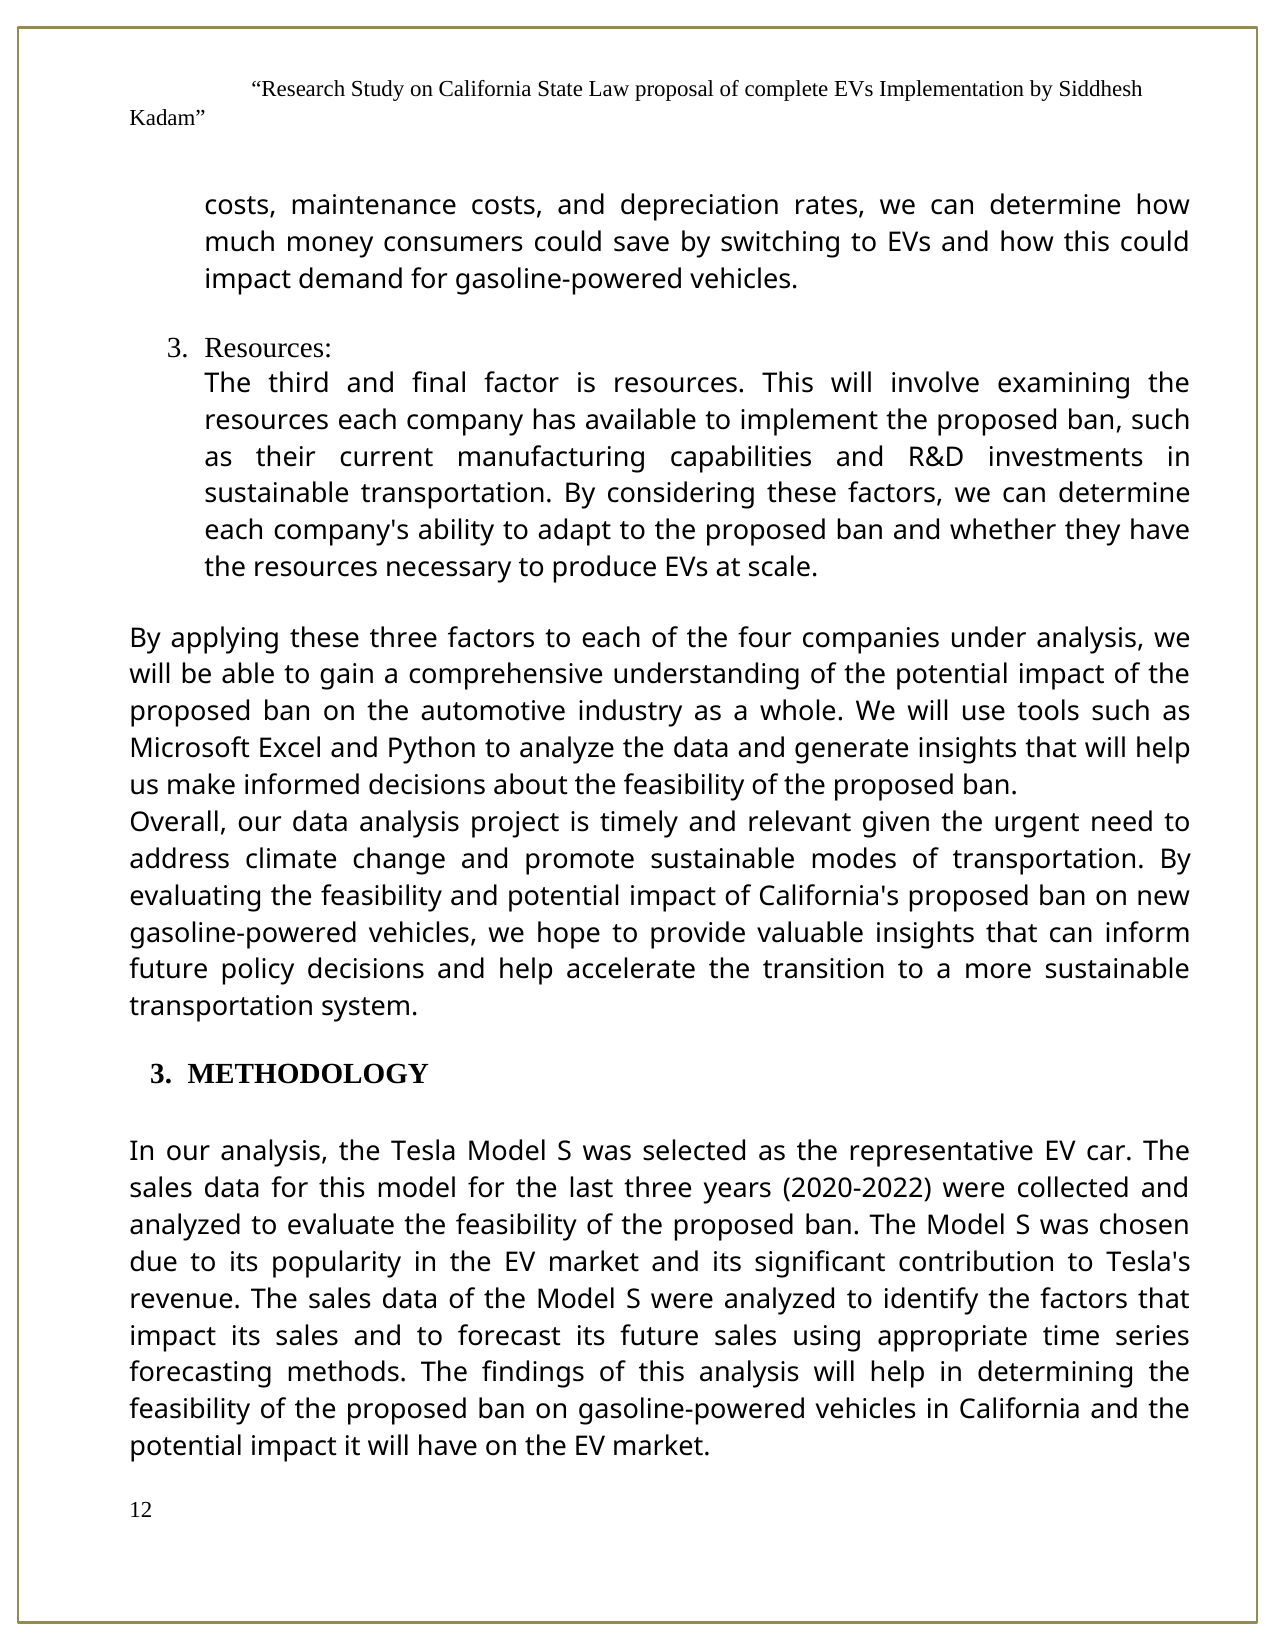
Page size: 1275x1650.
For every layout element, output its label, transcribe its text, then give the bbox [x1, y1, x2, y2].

text Overall, our data analysis project is timely and relevant given the urgent need to address climate change and promote sustainable modes of transportation. By evaluating the feasibility and potential impact of California's proposed ban on new gasoline-powered vehicles, we hope to provide valuable insights that can inform future policy decisions and help accelerate the transition to a more sustainable transportation system. [129, 802, 1192, 1024]
list The third and final factor is resources. This will involve examining the resources each company has available to implement the proposed ban, such as their current manufacturing capabilities and R&D investments in sustainable transportation. By considering these factors, we can determine each company's ability to adapt to the proposed ban and whether they have the resources necessary to produce EVs at scale. [204, 363, 1192, 584]
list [204, 186, 1192, 296]
text By applying these three factors to each of the four companies under analysis, we will be able to gain a comprehensive understanding of the potential impact of the proposed ban on the automotive industry as a whole. We will use tools such as Microsoft Excel and Python to analyze the data and generate insights that will help us make informed decisions about the feasibility of the proposed ban. [129, 618, 1192, 802]
subtitle METHODOLOGY [150, 1056, 1192, 1090]
text In our analysis, the Tesla Model S was selected as the representative EV car. The sales data for this model for the last three years (2020-2022) were collected and analyzed to evaluate the feasibility of the proposed ban. The Model S was chosen due to its popularity in the EV market and its significant contribution to Tesla's revenue. The sales data of the Model S were analyzed to identify the factors that impact its sales and to forecast its future sales using appropriate time series forecasting methods. The findings of this analysis will help in determining the feasibility of the proposed ban on gasoline-powered vehicles in California and the potential impact it will have on the EV market. [129, 1132, 1192, 1463]
list Resources: [167, 330, 1192, 363]
